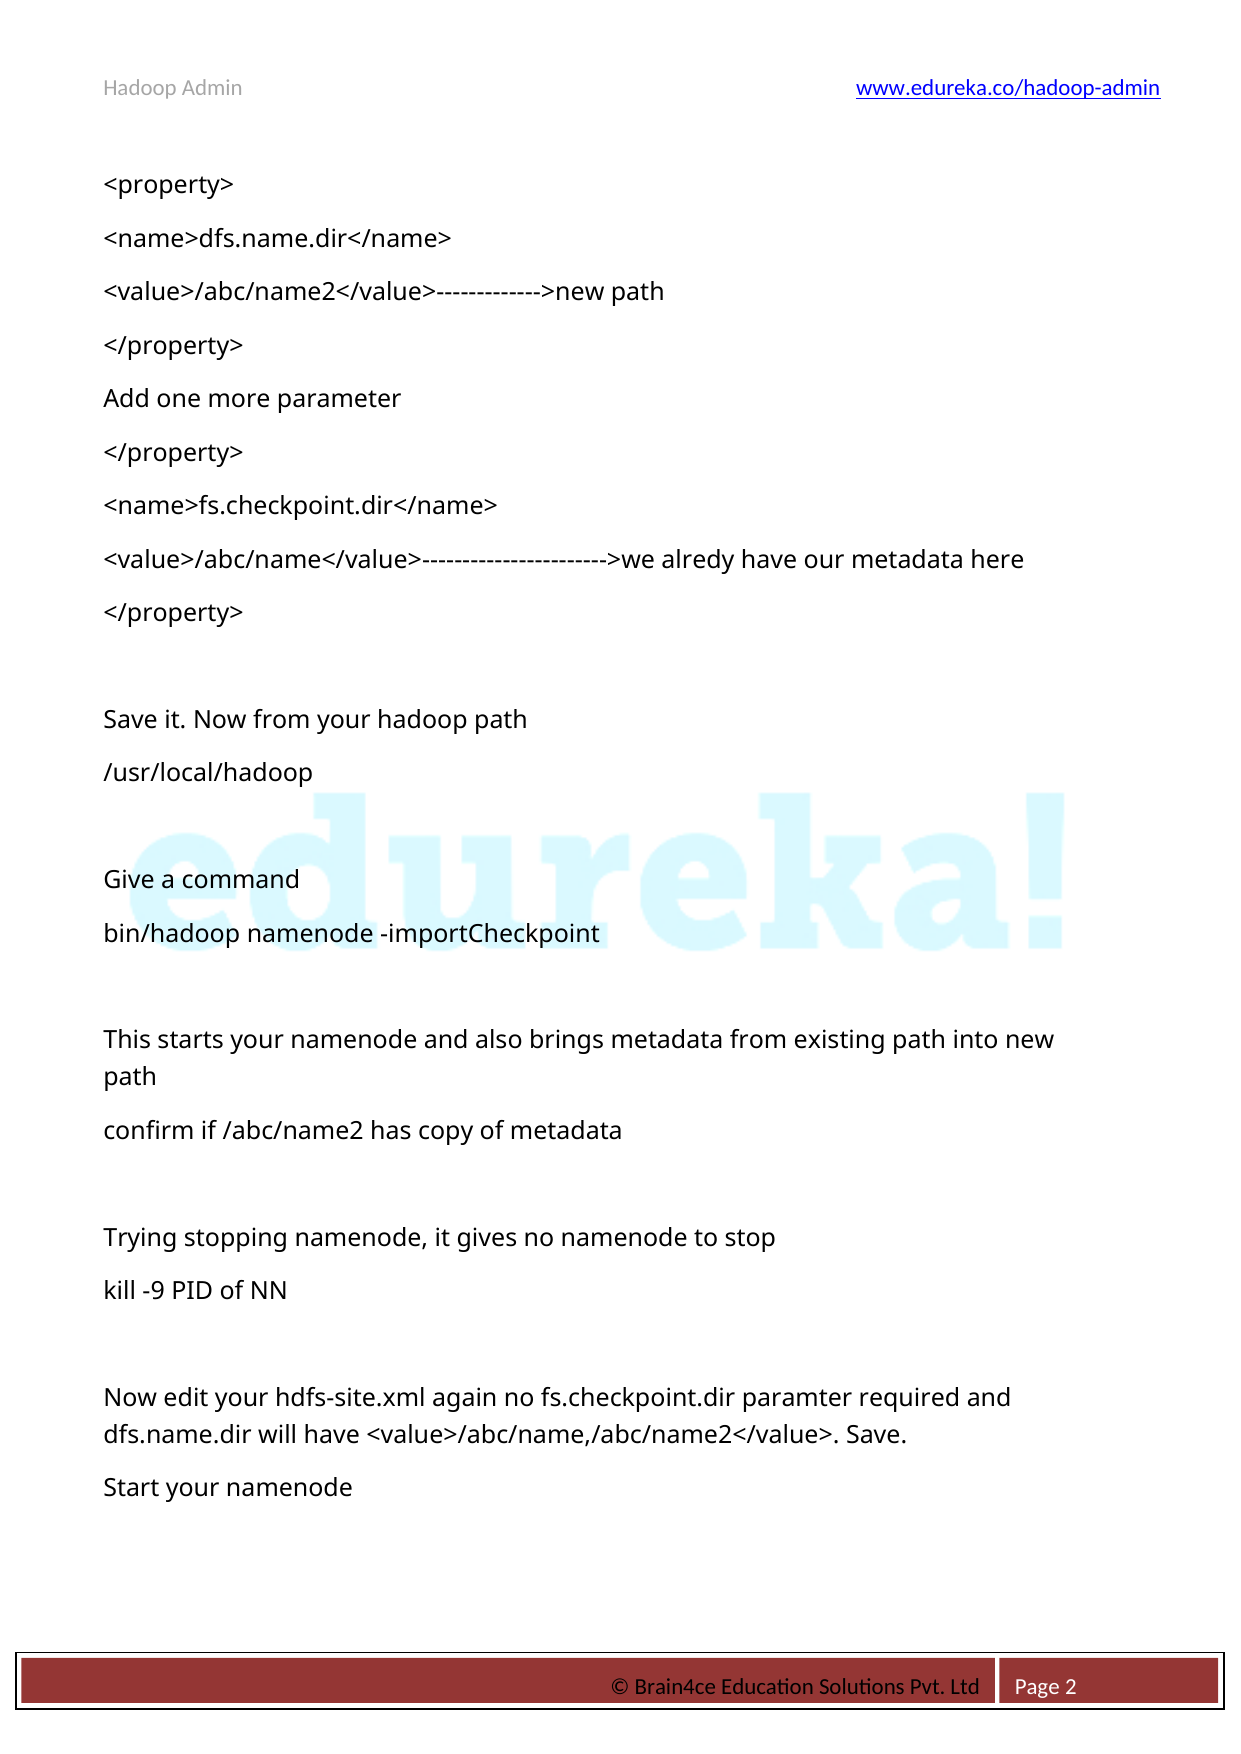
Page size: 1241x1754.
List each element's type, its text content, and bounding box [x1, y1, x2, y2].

text bin/hadoop namenode -importCheckpoint [103, 915, 1090, 949]
text </property> [103, 327, 1090, 362]
text Give a command [103, 862, 1090, 896]
text </property> [103, 434, 1090, 468]
text <name>dfs.name.dir</name> [103, 221, 1090, 255]
text Add one more parameter [103, 381, 1090, 415]
text Start your namenode [103, 1470, 1090, 1504]
text <name>fs.checkpoint.dir</name> [103, 488, 1090, 522]
text Now edit your hdfs-site.xml again no fs.checkpoint.dir paramter required and dfs.name.dir will have <value>/abc/name,/abc/name2</value>. Save. [103, 1379, 1090, 1450]
text <property> [103, 167, 1090, 201]
text This starts your namenode and also brings metadata from existing path into new path [103, 1022, 1090, 1093]
text Trying stopping namenode, it gives no namenode to stop [103, 1219, 1090, 1253]
text <value>/abc/name</value>----------------------->we alredy have our metadata here [103, 541, 1090, 575]
text </property> [103, 595, 1090, 629]
text confirm if /abc/name2 has copy of metadata [103, 1112, 1090, 1146]
text Save it. Now from your hadoop path [103, 702, 1090, 736]
text kill -9 PID of NN [103, 1273, 1090, 1307]
text <value>/abc/name2</value>------------->new path [103, 274, 1090, 308]
text /usr/local/hadoop [103, 755, 1090, 789]
